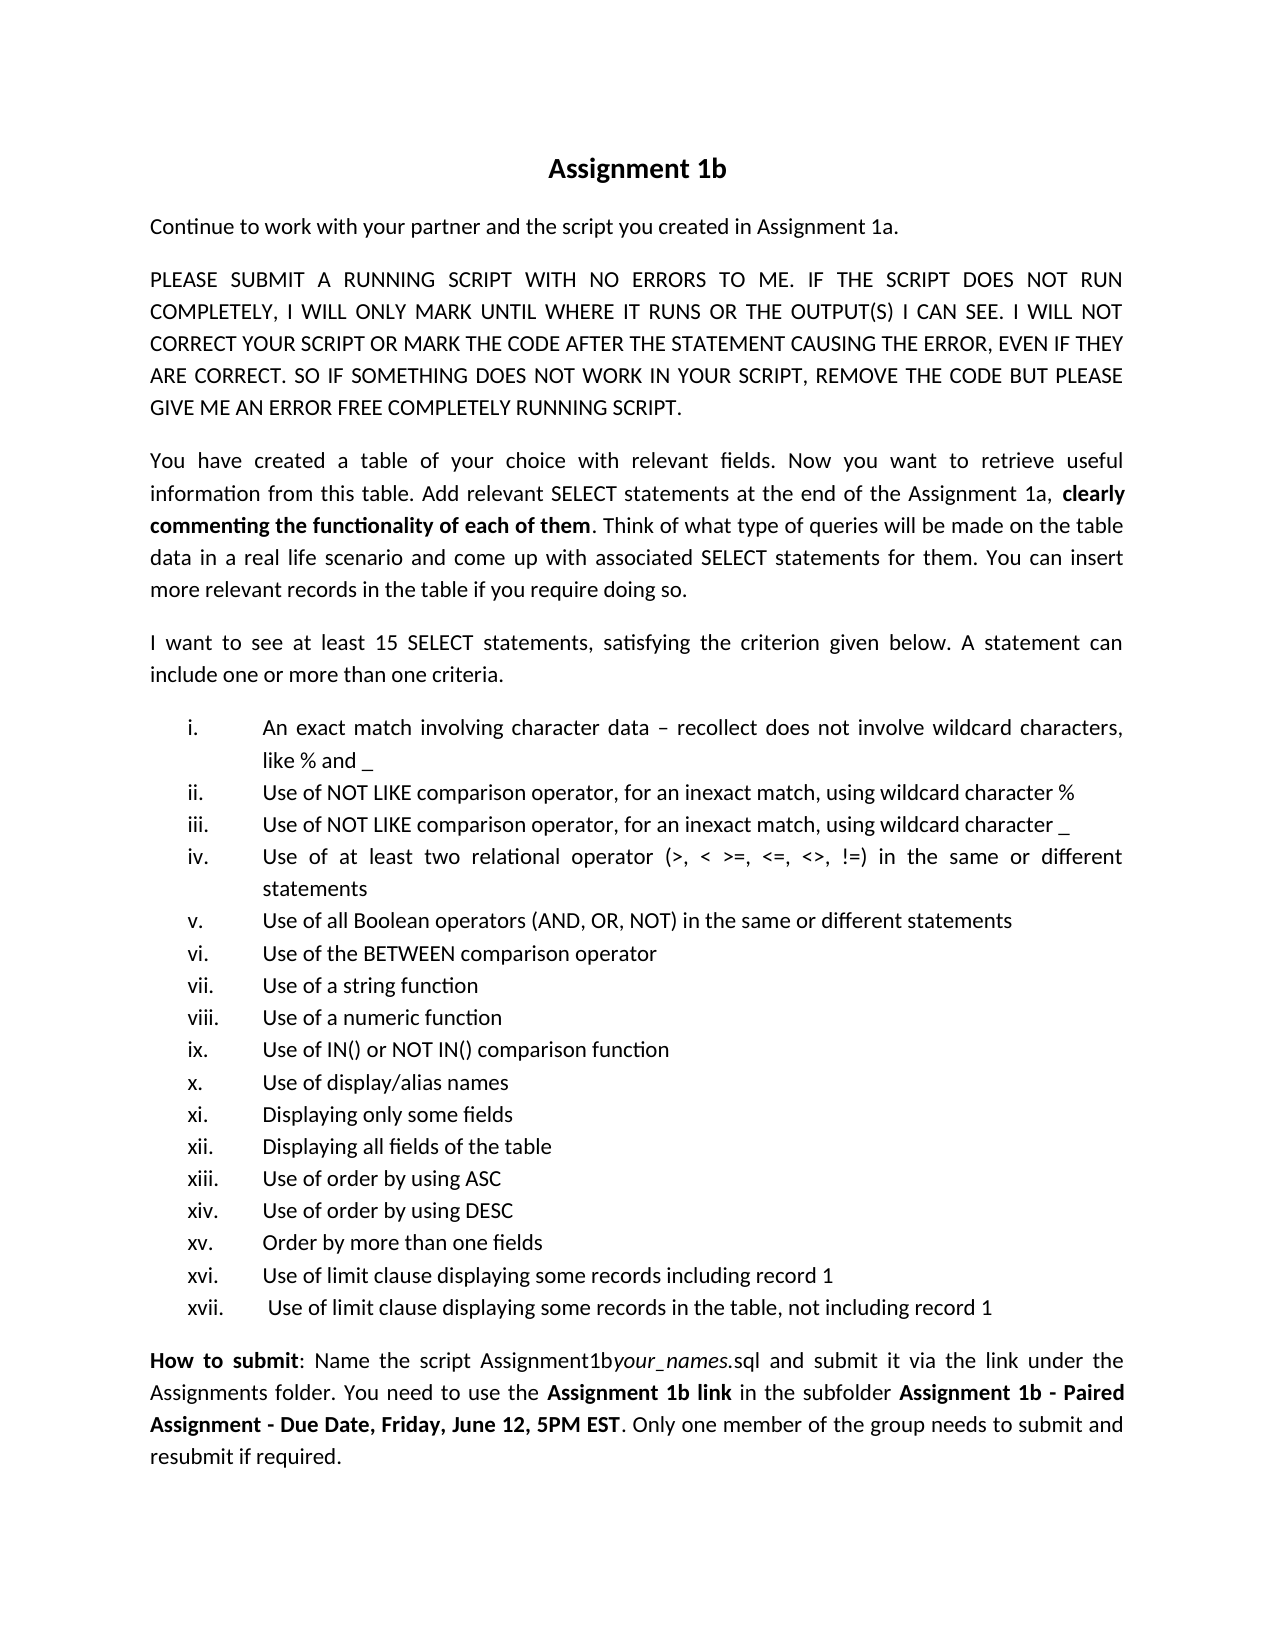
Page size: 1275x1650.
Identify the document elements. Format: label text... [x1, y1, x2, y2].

text Assignment 1b [150, 150, 1125, 186]
list Use of limit clause displaying some records including record 1 [187, 1261, 1125, 1289]
list Use of NOT LIKE comparison operator, for an inexact match, using wildcard character % [187, 778, 1125, 806]
list Use of order by using DESC [187, 1196, 1125, 1224]
list Use of the BETWEEN comparison operator [187, 939, 1125, 967]
list Displaying all fields of the table [187, 1132, 1125, 1160]
list Use of all Boolean operators (AND, OR, NOT) in the same or different statements [187, 907, 1125, 935]
text PLEASE SUBMIT A RUNNING SCRIPT WITH NO ERRORS TO ME. IF THE SCRIPT DOES NOT RUN COMPLETELY, I WILL ONLY MARK UNTIL WHERE IT RUNS OR THE OUTPUT(S) I CAN SEE. I WILL NOT CORRECT YOUR SCRIPT OR MARK THE CODE AFTER THE STATEMENT CAUSING THE ERROR, EVEN IF THEY ARE CORRECT. SO IF SOMETHING DOES NOT WORK IN YOUR SCRIPT, REMOVE THE CODE BUT PLEASE GIVE ME AN ERROR FREE COMPLETELY RUNNING SCRIPT. [150, 265, 1125, 422]
list Use of a string function [187, 971, 1125, 999]
list Use of order by using ASC [187, 1164, 1125, 1192]
list Use of display/alias names [187, 1068, 1125, 1096]
list An exact match involving character data – recollect does not involve wildcard characters, like % and _ [187, 713, 1125, 774]
list Use of a numeric function [187, 1003, 1125, 1031]
list Order by more than one fields [187, 1228, 1125, 1257]
list Use of NOT LIKE comparison operator, for an inexact match, using wildcard character _ [187, 810, 1125, 838]
text I want to see at least 15 SELECT statements, satisfying the criterion given below. A statement can include one or more than one criteria. [150, 628, 1125, 688]
text How to submit: Name the script Assignment1byour_names.sql and submit it via the link under the Assignments folder. You need to use the Assignment 1b link in the subfolder Assignment 1b - Paired Assignment - Due Date, Friday, June 12, 5PM EST. Only one member of the group needs to submit and resubmit if required. [150, 1346, 1125, 1471]
list Use of at least two relational operator (>, < >=, <=, <>, !=) in the same or different statements [187, 842, 1125, 902]
list Use of limit clause displaying some records in the table, not including record 1 [187, 1293, 1125, 1321]
text You have created a table of your choice with relevant fields. Now you want to retrieve useful information from this table. Add relevant SELECT statements at the end of the Assignment 1a, clearly commenting the functionality of each of them. Think of what type of queries will be made on the table data in a real life scenario and come up with associated SELECT statements for them. You can insert more relevant records in the table if you require doing so. [150, 447, 1125, 603]
list Use of IN() or NOT IN() comparison function [187, 1035, 1125, 1063]
text Continue to work with your partner and the script you created in Assignment 1a. [150, 212, 1125, 240]
list Displaying only some fields [187, 1100, 1125, 1128]
